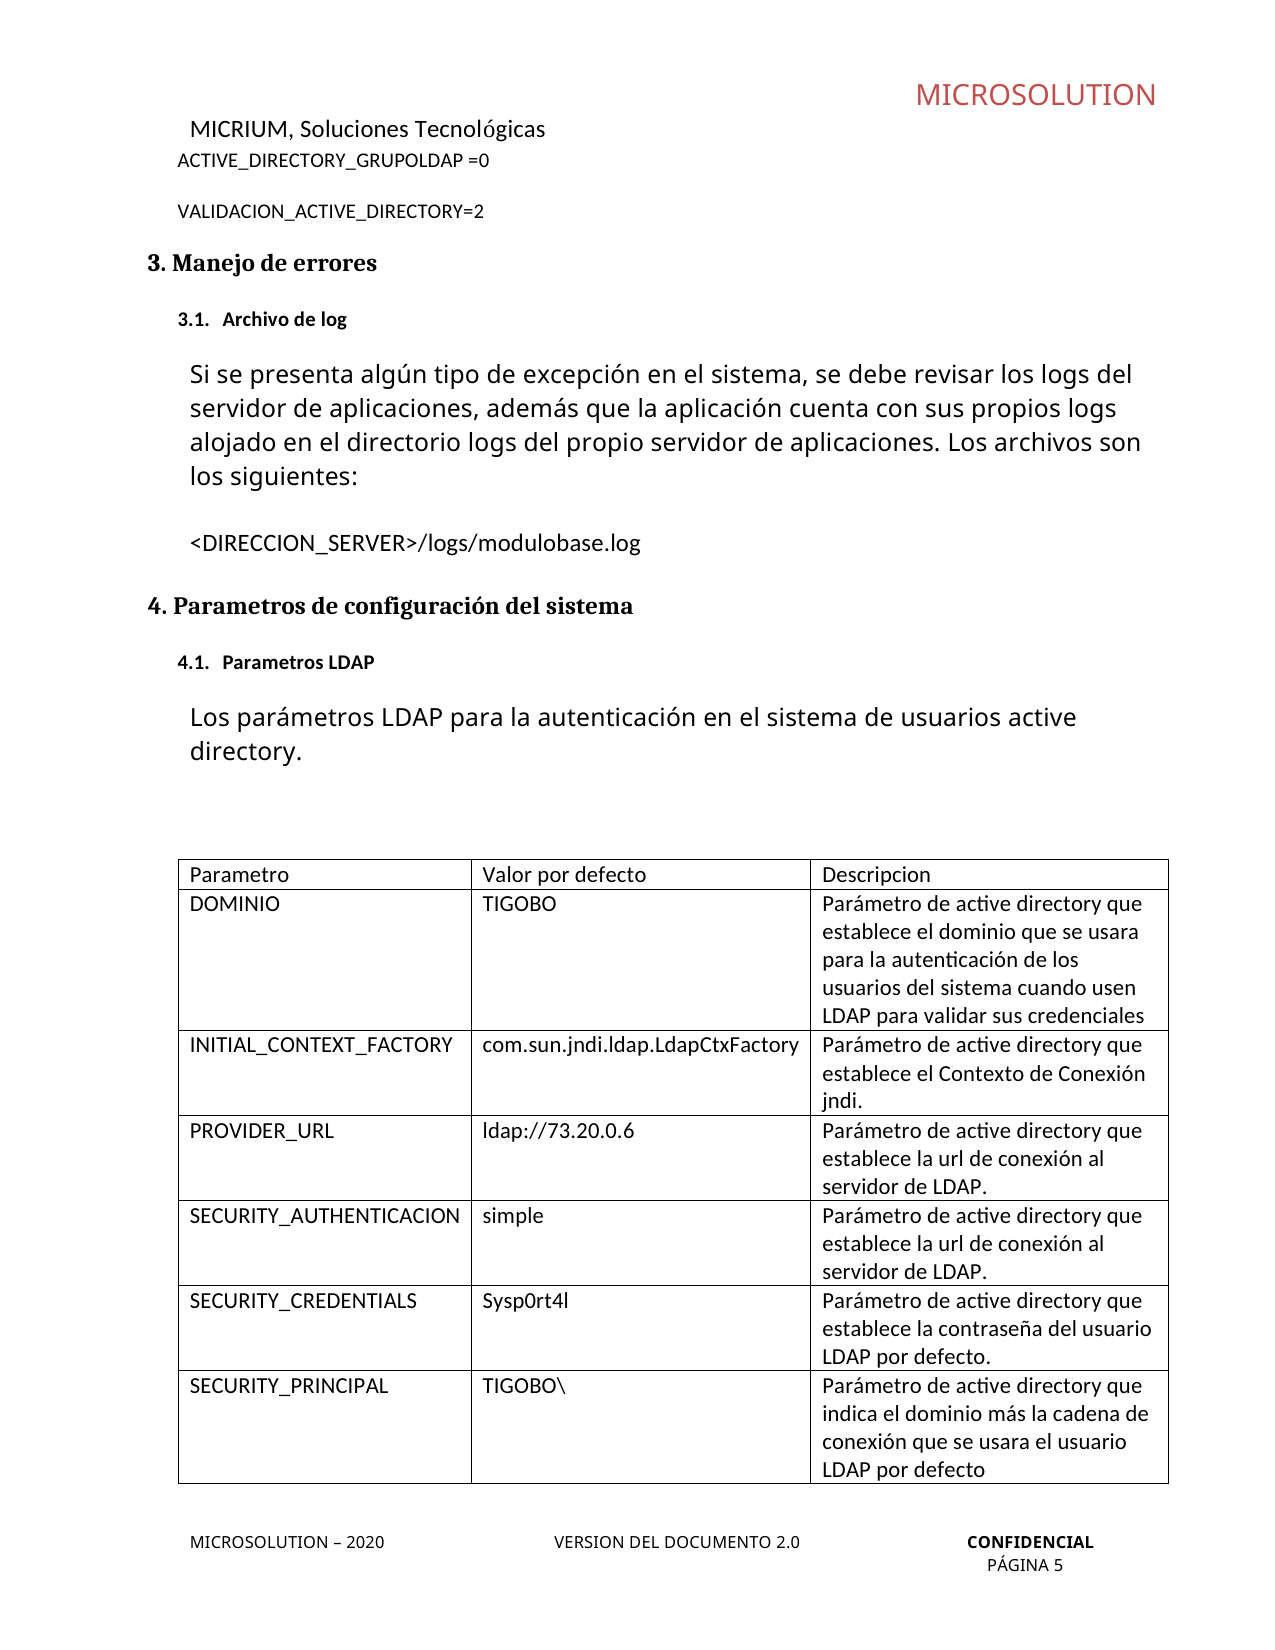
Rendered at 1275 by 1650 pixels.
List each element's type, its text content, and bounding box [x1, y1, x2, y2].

table_cell Parámetro de active directory que establece el dominio que se usara para la autenticación de los usuarios del sistema cuando usen LDAP para validar sus credenciales [811, 890, 1168, 1029]
table_cell com.sun.jndi.ldap.LdapCtxFactory [472, 1031, 810, 1115]
table_cell PROVIDER_URL [179, 1116, 471, 1200]
table_cell Parámetro de active directory que indica el dominio más la cadena de conexión que se usara el usuario LDAP por defecto [811, 1371, 1168, 1483]
table_header Descripcion [811, 860, 1168, 888]
text <DIRECCION_SERVER>/logs/modulobase.log [189, 527, 1159, 558]
table_cell TIGOBO\ [472, 1371, 810, 1483]
table_cell ldap://73.20.0.6 [472, 1116, 810, 1200]
table_cell SECURITY_CREDENTIALS [179, 1286, 471, 1370]
table_cell Parámetro de active directory que establece la contraseña del usuario LDAP por defecto. [811, 1286, 1168, 1370]
subtitle Archivo de log [177, 306, 1157, 332]
text VALIDACION_ACTIVE_DIRECTORY=2 [177, 198, 1159, 224]
table_cell Parámetro de active directory que establece la url de conexión al servidor de LDAP. [811, 1201, 1168, 1285]
text ACTIVE_DIRECTORY_GRUPOLDAP =0 [177, 148, 1159, 173]
table_cell Parámetro de active directory que establece la url de conexión al servidor de LDAP. [811, 1116, 1168, 1200]
text Los parámetros LDAP para la autenticación en el sistema de usuarios active directory. [189, 700, 1159, 768]
table_cell DOMINIO [179, 890, 471, 1029]
subtitle Parametros LDAP [177, 649, 1157, 675]
table_cell simple [472, 1201, 810, 1285]
table_cell TIGOBO [472, 890, 810, 1029]
table_cell SECURITY_AUTHENTICACION [179, 1201, 471, 1285]
table_header Valor por defecto [472, 860, 810, 888]
text Si se presenta algún tipo de excepción en el sistema, se debe revisar los logs del servidor de aplicaciones, además que la aplicación cuenta con sus propios logs alojado en el directorio logs del propio servidor de aplicaciones. Los archivos son los siguientes: [189, 357, 1159, 493]
table_cell INITIAL_CONTEXT_FACTORY [179, 1031, 471, 1115]
subtitle Parametros de configuración del sistema [148, 592, 1157, 621]
table_header Parametro [179, 860, 471, 888]
subtitle Manejo de errores [148, 249, 1157, 278]
table_cell Parámetro de active directory que establece el Contexto de Conexión jndi. [811, 1031, 1168, 1115]
table_cell Sysp0rt4l [472, 1286, 810, 1370]
table_cell SECURITY_PRINCIPAL [179, 1371, 471, 1483]
